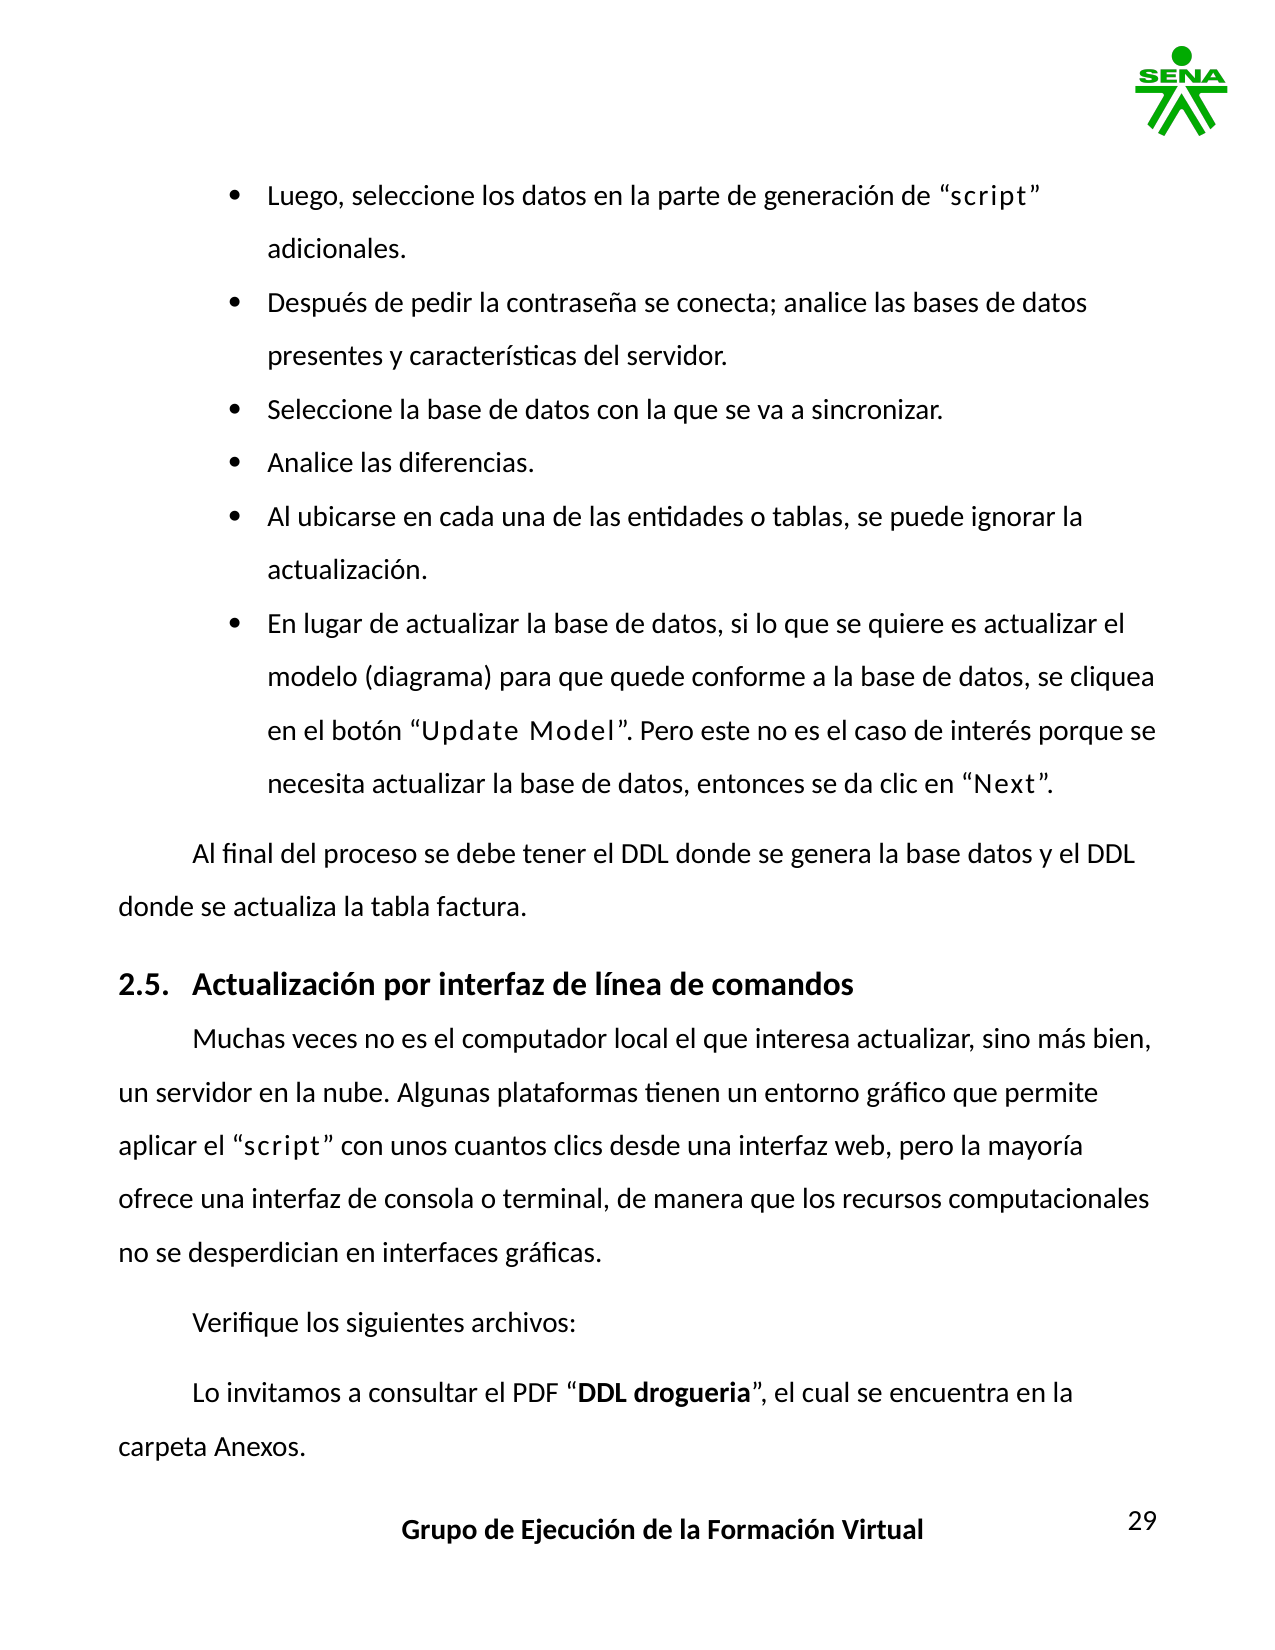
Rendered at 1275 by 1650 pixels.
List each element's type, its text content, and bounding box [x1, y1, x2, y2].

text Lo invitamos a consultar el PDF “DDL drogueria”, el cual se encuentra en la carpeta Anexos. [118, 1374, 1157, 1463]
subtitle Actualización por interfaz de línea de comandos [118, 963, 1157, 1003]
list Seleccione la base de datos con la que se va a sincronizar. [229, 391, 1157, 427]
list Analice las diferencias. [229, 444, 1157, 480]
list Al ubicarse en cada una de las entidades o tablas, se puede ignorar la actualización. [229, 498, 1157, 587]
picture [1135, 46, 1228, 136]
list Después de pedir la contraseña se conecta; analice las bases de datos presentes y características del servidor. [229, 284, 1157, 373]
list Luego, seleccione los datos en la parte de generación de “script” adicionales. [229, 177, 1157, 266]
text Al final del proceso se debe tener el DDL donde se genera la base datos y el DDL donde se actualiza la tabla factura. [118, 835, 1157, 924]
text Muchas veces no es el computador local el que interesa actualizar, sino más bien, un servidor en la nube. Algunas plataformas tienen un entorno gráfico que permite aplicar el “script” con unos cuantos clics desde una interfaz web, pero la mayoría ofrece una interfaz de consola o terminal, de manera que los recursos computacionales no se desperdician en interfaces gráficas. [118, 1020, 1157, 1269]
list En lugar de actualizar la base de datos, si lo que se quiere es actualizar el modelo (diagrama) para que quede conforme a la base de datos, se cliquea en el botón “Update Model”. Pero este no es el caso de interés porque se necesita actualizar la base de datos, entonces se da clic en “Next”. [229, 605, 1157, 801]
text Verifique los siguientes archivos: [118, 1304, 1157, 1340]
